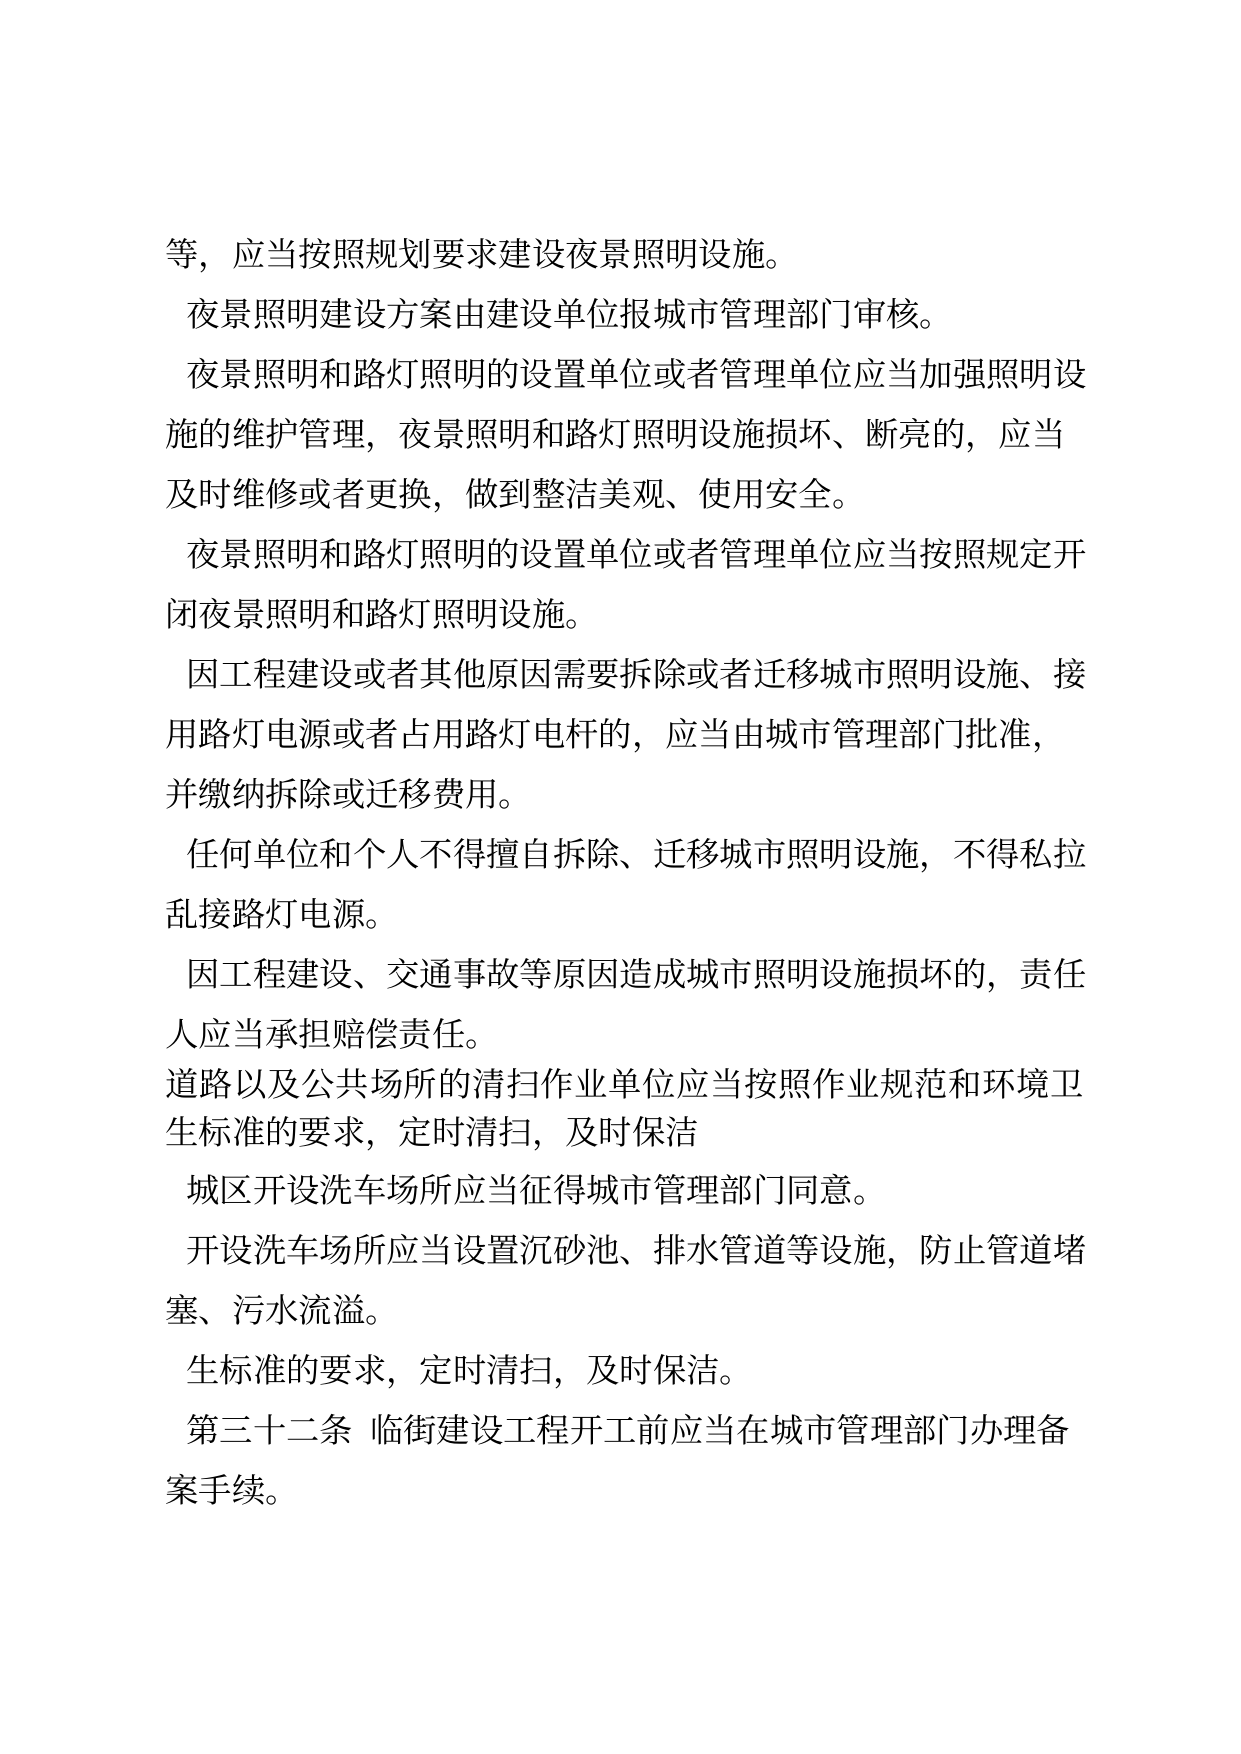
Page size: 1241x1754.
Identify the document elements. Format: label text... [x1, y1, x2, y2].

text 夜景照明建设方案由建设单位报城市管理部门审核。 [165, 278, 1087, 338]
text 因工程建设、交通事故等原因造成城市照明设施损坏的，责任人应当承担赔偿责任。 [165, 938, 1087, 1058]
text 道路以及公共场所的清扫作业单位应当按照作业规范和环境卫生标准的要求，定时清扫，及时保洁 [165, 1058, 1087, 1154]
text 生标准的要求，定时清扫，及时保洁。 [165, 1334, 1087, 1394]
text 开设洗车场所应当设置沉砂池、排水管道等设施，防止管道堵塞、污水流溢。 [165, 1214, 1087, 1334]
text 夜景照明和路灯照明的设置单位或者管理单位应当按照规定开闭夜景照明和路灯照明设施。 [165, 518, 1087, 638]
text 任何单位和个人不得擅自拆除、迁移城市照明设施，不得私拉乱接路灯电源。 [165, 818, 1087, 938]
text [165, 218, 1087, 278]
text 夜景照明和路灯照明的设置单位或者管理单位应当加强照明设施的维护管理，夜景照明和路灯照明设施损坏、断亮的，应当及时维修或者更换，做到整洁美观、使用安全。 [165, 338, 1087, 518]
text 城区开设洗车场所应当征得城市管理部门同意。 [165, 1154, 1087, 1214]
text 第三十二条 临街建设工程开工前应当在城市管理部门办理备案手续。 [165, 1394, 1087, 1514]
text 因工程建设或者其他原因需要拆除或者迁移城市照明设施、接用路灯电源或者占用路灯电杆的，应当由城市管理部门批准，并缴纳拆除或迁移费用。 [165, 638, 1087, 818]
